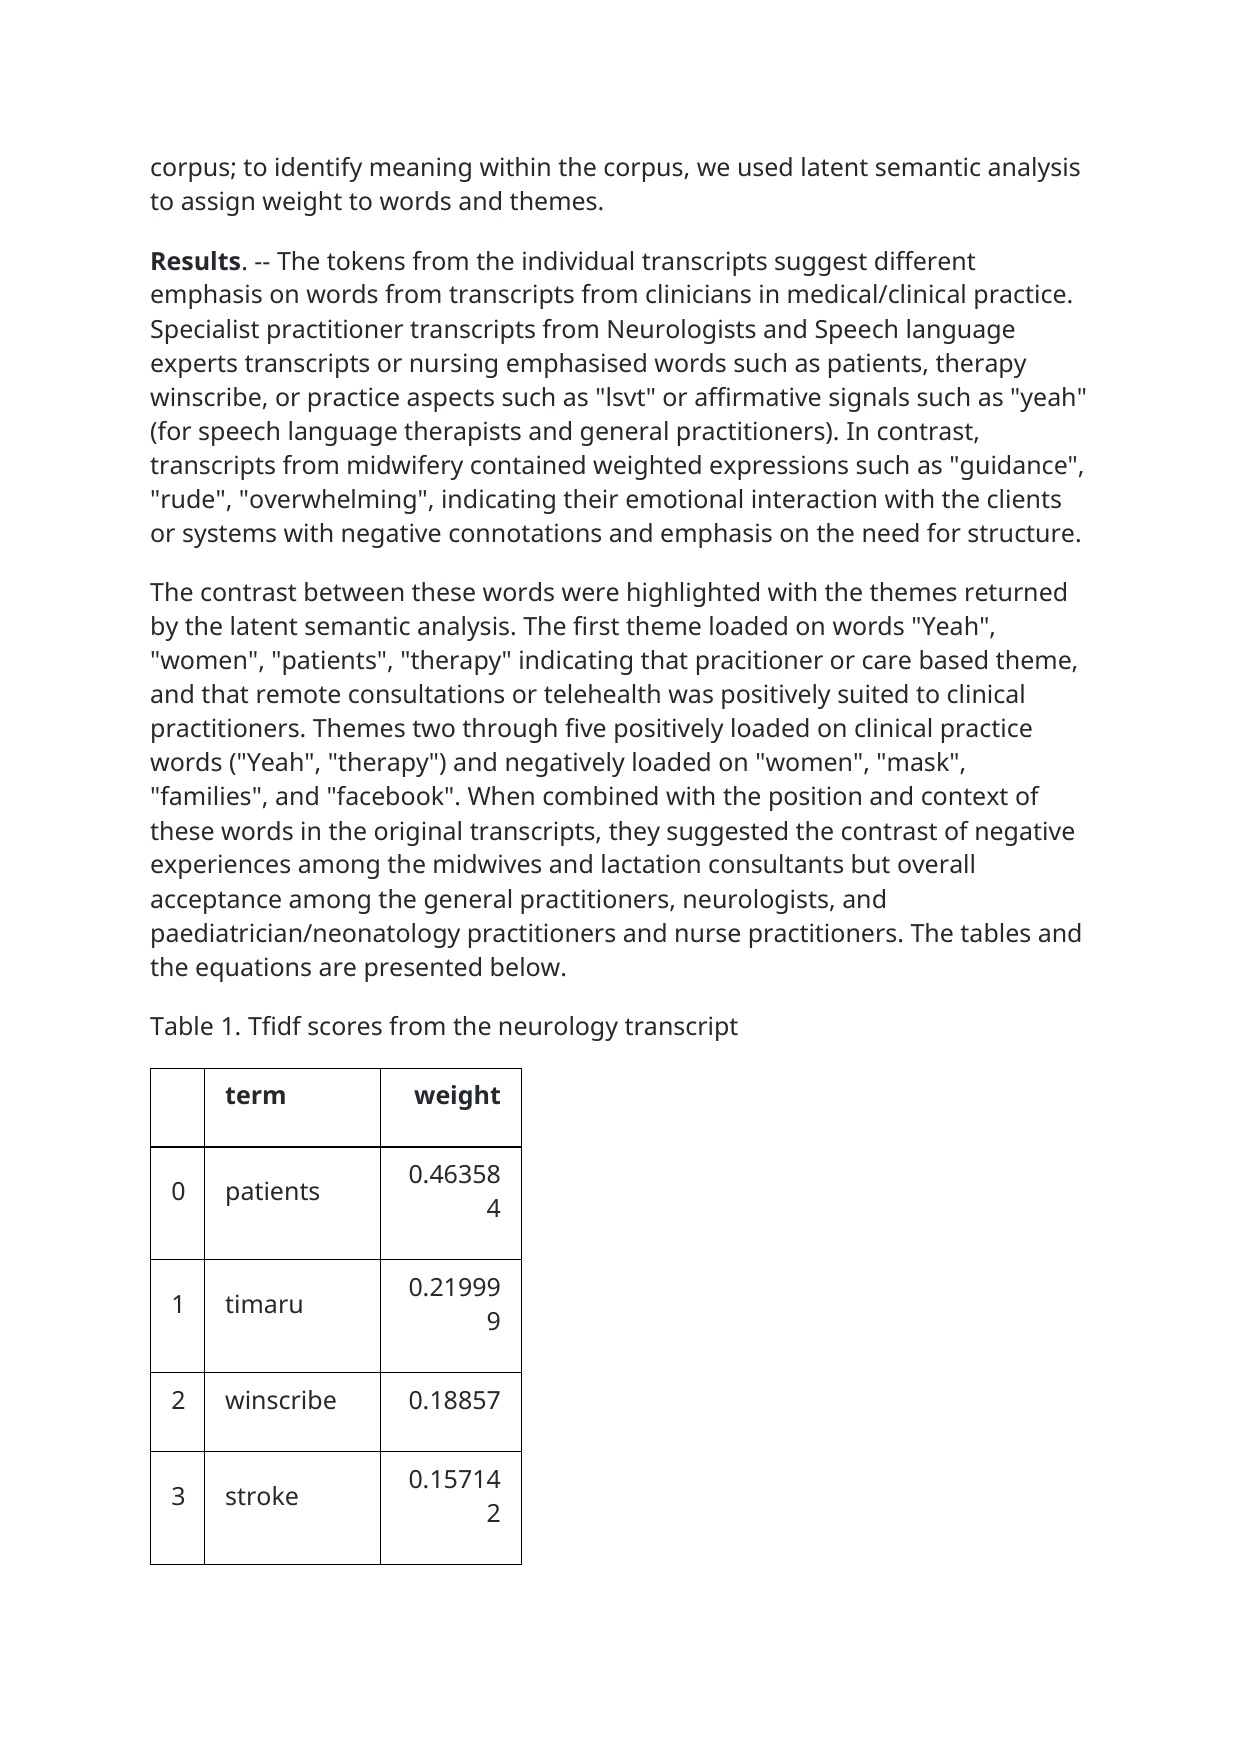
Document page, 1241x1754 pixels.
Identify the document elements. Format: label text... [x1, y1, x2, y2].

table_cell winscribe [205, 1373, 380, 1451]
text The contrast between these words were highlighted with the themes returned by the latent semantic analysis. The first theme loaded on words "Yeah", "women", "patients", "therapy" indicating that pracitioner or care based theme, and that remote consultations or telehealth was positively suited to clinical practitioners. Themes two through five positively loaded on clinical practice words ("Yeah", "therapy") and negatively loaded on "women", "mask", "families", and "facebook". When combined with the position and context of these words in the original transcripts, they suggested the contrast of negative experiences among the midwives and lactation consultants but overall acceptance among the general practitioners, neurologists, and paediatrician/neonatology practitioners and nurse practitioners. The tables and the equations are presented below. [150, 575, 1090, 983]
table_cell 1 [151, 1260, 204, 1372]
table_header weight [381, 1069, 521, 1146]
text Table 1. Tfidf scores from the neurology transcript [150, 1008, 1090, 1042]
table_header term [205, 1069, 380, 1146]
table_cell 3 [151, 1452, 204, 1564]
table_cell stroke [205, 1452, 380, 1564]
table_cell timaru [205, 1260, 380, 1372]
text Results. -- The tokens from the individual transcripts suggest different emphasis on words from transcripts from clinicians in medical/clinical practice. Specialist practitioner transcripts from Neurologists and Speech language experts transcripts or nursing emphasised words such as patients, therapy winscribe, or practice aspects such as "lsvt" or affirmative signals such as "yeah" (for speech language therapists and general practitioners). In contrast, transcripts from midwifery contained weighted expressions such as "guidance", "rude", "overwhelming", indicating their emotional interaction with the clients or systems with negative connotations and emphasis on the need for structure. [150, 243, 1090, 550]
table_header [151, 1069, 204, 1146]
table_cell 0.18857 [381, 1373, 521, 1451]
table_cell 0.463584 [381, 1148, 521, 1259]
table_cell 0.157142 [381, 1452, 521, 1564]
table_cell 0.219999 [381, 1260, 521, 1372]
table_cell 0 [151, 1148, 204, 1259]
table_cell 2 [151, 1373, 204, 1451]
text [150, 150, 1090, 218]
table_cell patients [205, 1148, 380, 1259]
